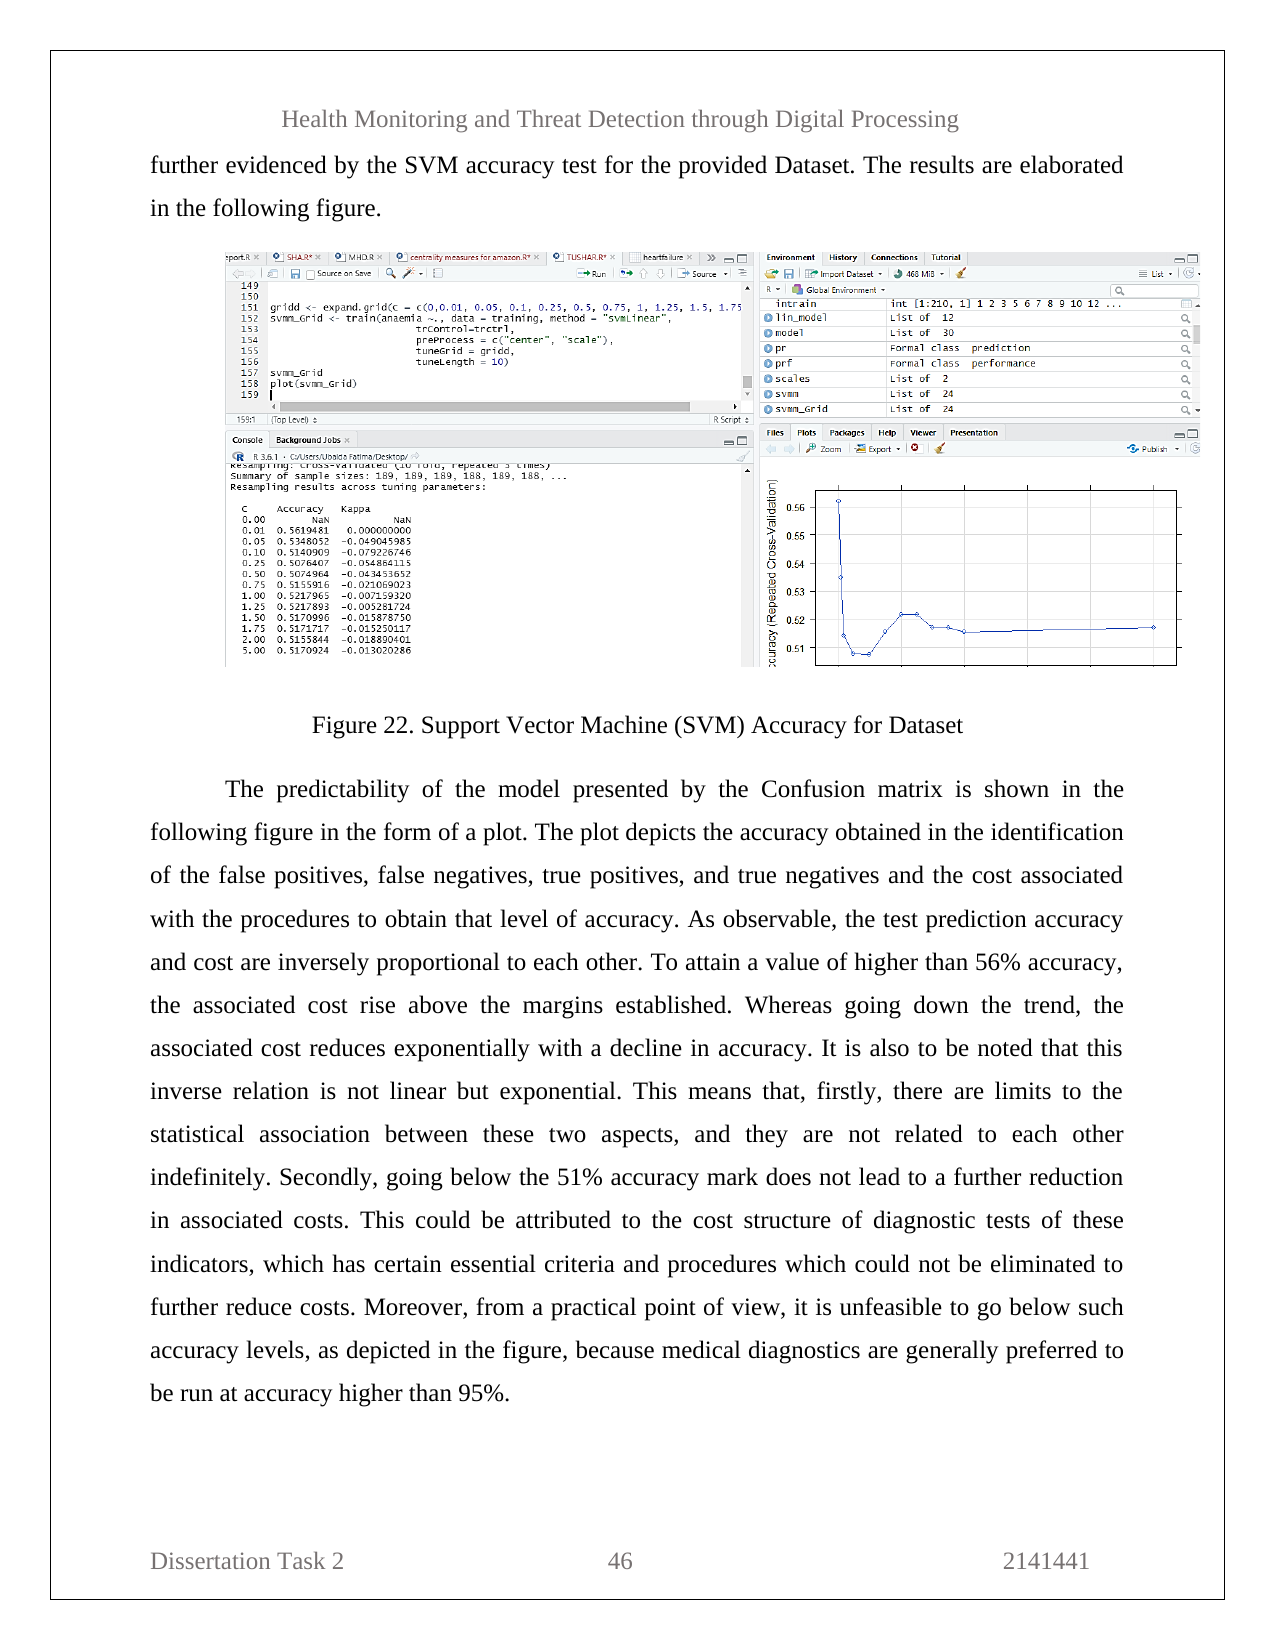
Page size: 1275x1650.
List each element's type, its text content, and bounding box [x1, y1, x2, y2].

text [150, 150, 1125, 222]
text The predictability of the model presented by the Confusion matrix is shown in the following figure in the form of a plot. The plot depicts the accuracy obtained in the identification of the false positives, false negatives, true positives, and true negatives and the cost associated with the procedures to obtain that level of accuracy. As observable, the test prediction accuracy and cost are inversely proportional to each other. To attain a value of higher than 56% accuracy, the associated cost rise above the margins established. Whereas going down the trend, the associated cost reduces exponentially with a decline in accuracy. It is also to be noted that this inverse relation is not linear but exponential. This means that, firstly, there are limits to the statistical association between these two aspects, and they are not related to each other indefinitely. Secondly, going below the 51% accuracy mark does not lead to a further reduction in associated costs. This could be attributed to the cost structure of diagnostic tests of these indicators, which has certain essential criteria and procedures which could not be eliminated to further reduce costs. Moreover, from a practical point of view, it is unfeasible to go below such accuracy levels, as depicted in the figure, because medical diagnostics are generally preferred to be run at accuracy higher than 95%. [150, 774, 1125, 1407]
text Figure 22. Support Vector Machine (SVM) Accuracy for Dataset [150, 710, 1125, 739]
picture [225, 252, 1200, 667]
